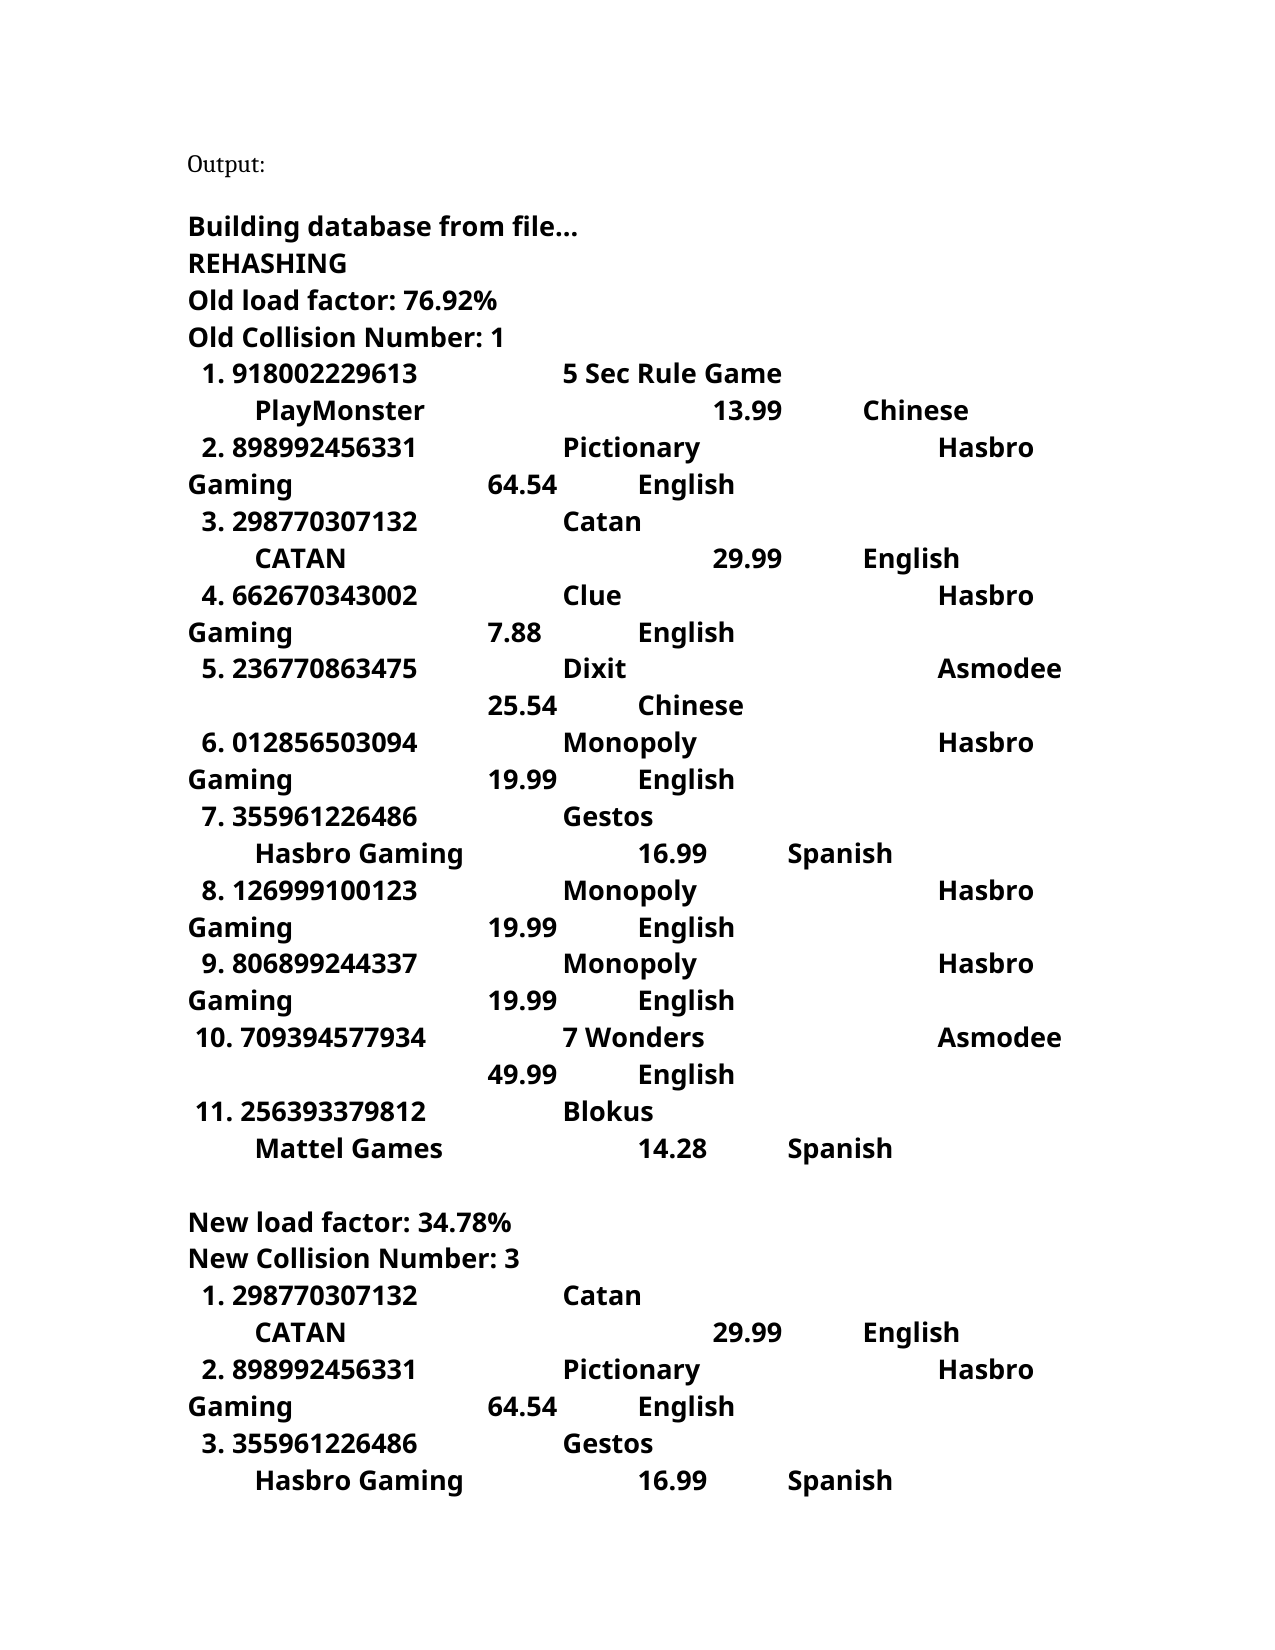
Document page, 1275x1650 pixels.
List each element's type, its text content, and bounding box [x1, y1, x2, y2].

text 8. 126999100123 Monopoly Hasbro Gaming 19.99 English [187, 871, 1087, 945]
text 10. 709394577934 7 Wonders Asmodee 49.99 English [187, 1019, 1087, 1092]
text 11. 256393379812 Blokus Mattel Games 14.28 Spanish [187, 1092, 1087, 1166]
text Building database from file... [187, 207, 1087, 244]
text 2. 898992456331 Pictionary Hasbro Gaming 64.54 English [187, 1351, 1087, 1424]
text 9. 806899244337 Monopoly Hasbro Gaming 19.99 English [187, 945, 1087, 1019]
text Old Collision Number: 1 [187, 318, 1087, 355]
text 4. 662670343002 Clue Hasbro Gaming 7.88 English [187, 576, 1087, 650]
text 7. 355961226486 Gestos Hasbro Gaming 16.99 Spanish [187, 797, 1087, 871]
text 1. 298770307132 Catan CATAN 29.99 English [187, 1277, 1087, 1351]
text 1. 918002229613 5 Sec Rule Game PlayMonster 13.99 Chinese [187, 355, 1087, 429]
text 3. 355961226486 Gestos Hasbro Gaming 16.99 Spanish [187, 1424, 1087, 1498]
text 5. 236770863475 Dixit Asmodee 25.54 Chinese [187, 650, 1087, 724]
text New load factor: 34.78% [187, 1203, 1087, 1240]
text Output: [187, 150, 1087, 179]
text New Collision Number: 3 [187, 1240, 1087, 1277]
text REHASHING [187, 244, 1087, 281]
text 3. 298770307132 Catan CATAN 29.99 English [187, 502, 1087, 576]
text 6. 012856503094 Monopoly Hasbro Gaming 19.99 English [187, 724, 1087, 797]
text 2. 898992456331 Pictionary Hasbro Gaming 64.54 English [187, 429, 1087, 502]
text Old load factor: 76.92% [187, 281, 1087, 318]
